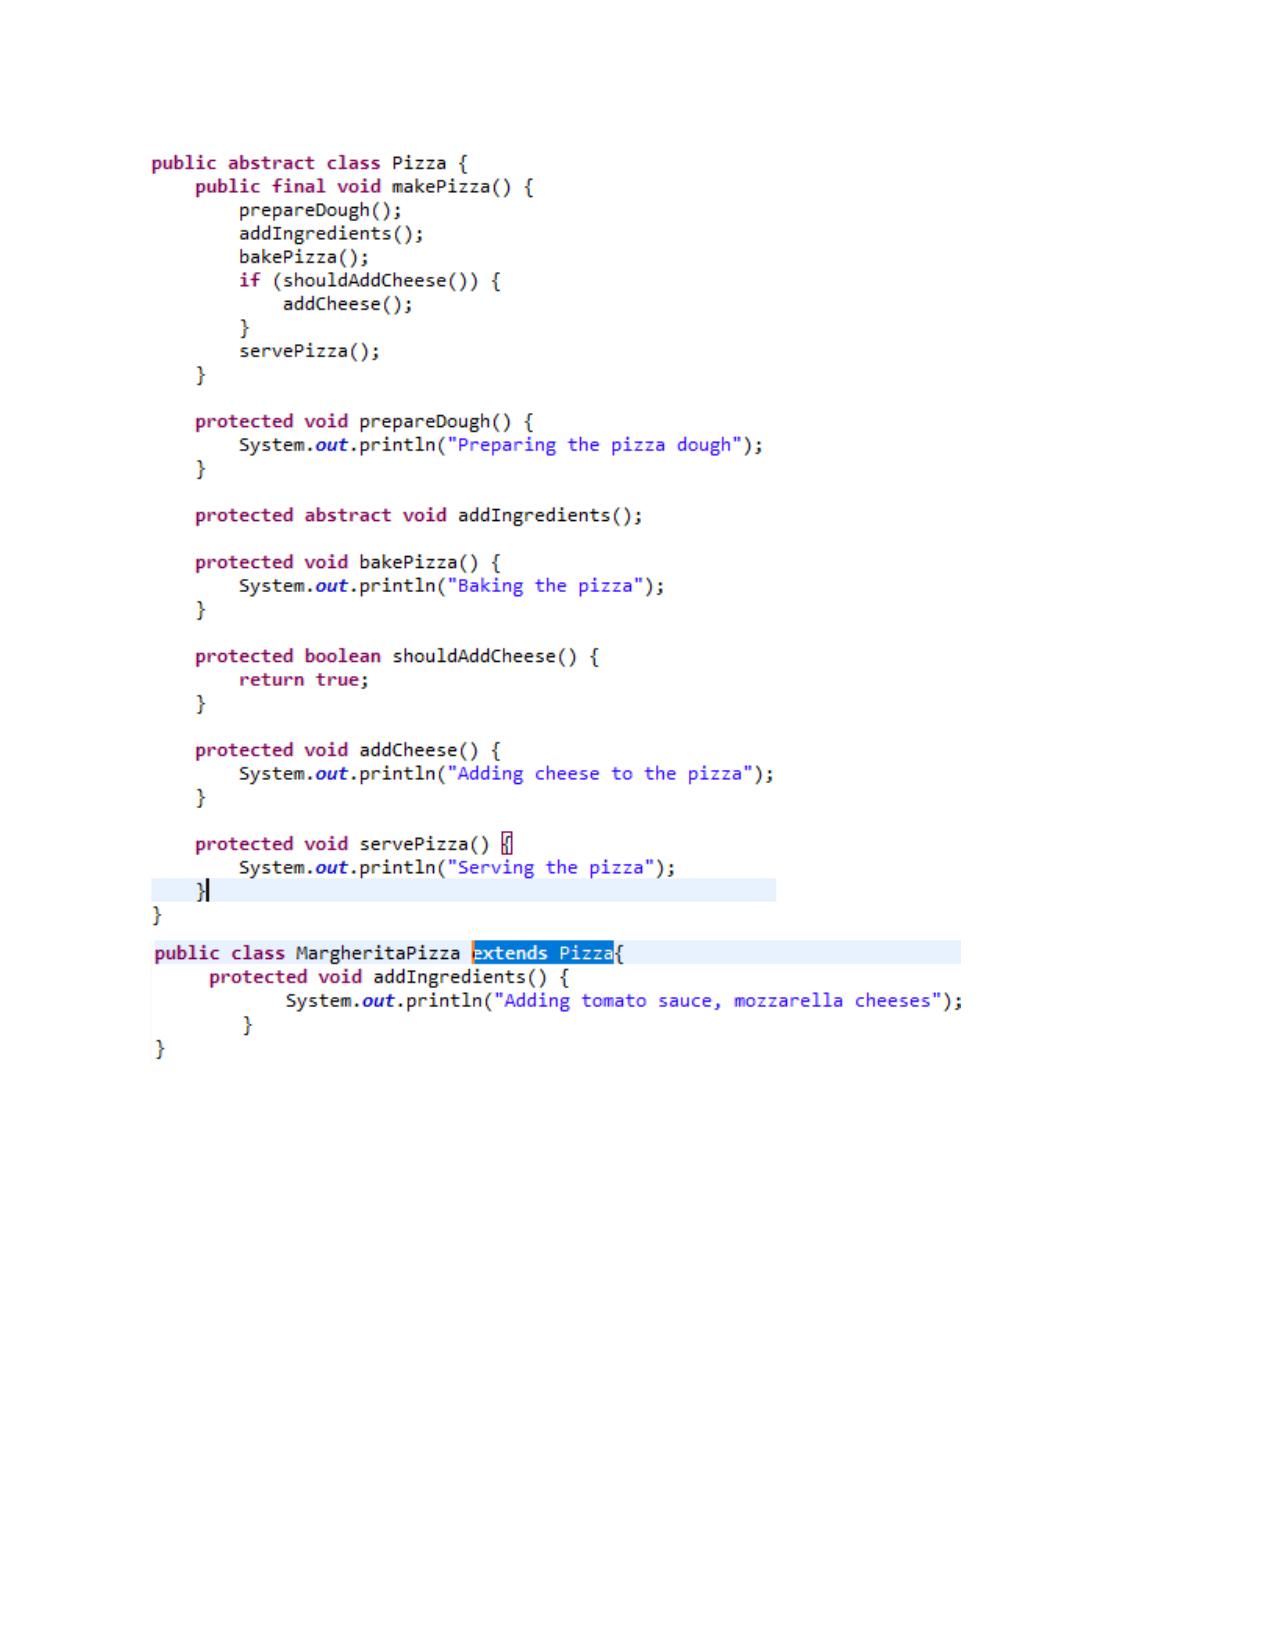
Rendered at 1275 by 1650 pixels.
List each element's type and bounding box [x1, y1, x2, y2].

picture [150, 939, 961, 1064]
picture [150, 150, 777, 938]
